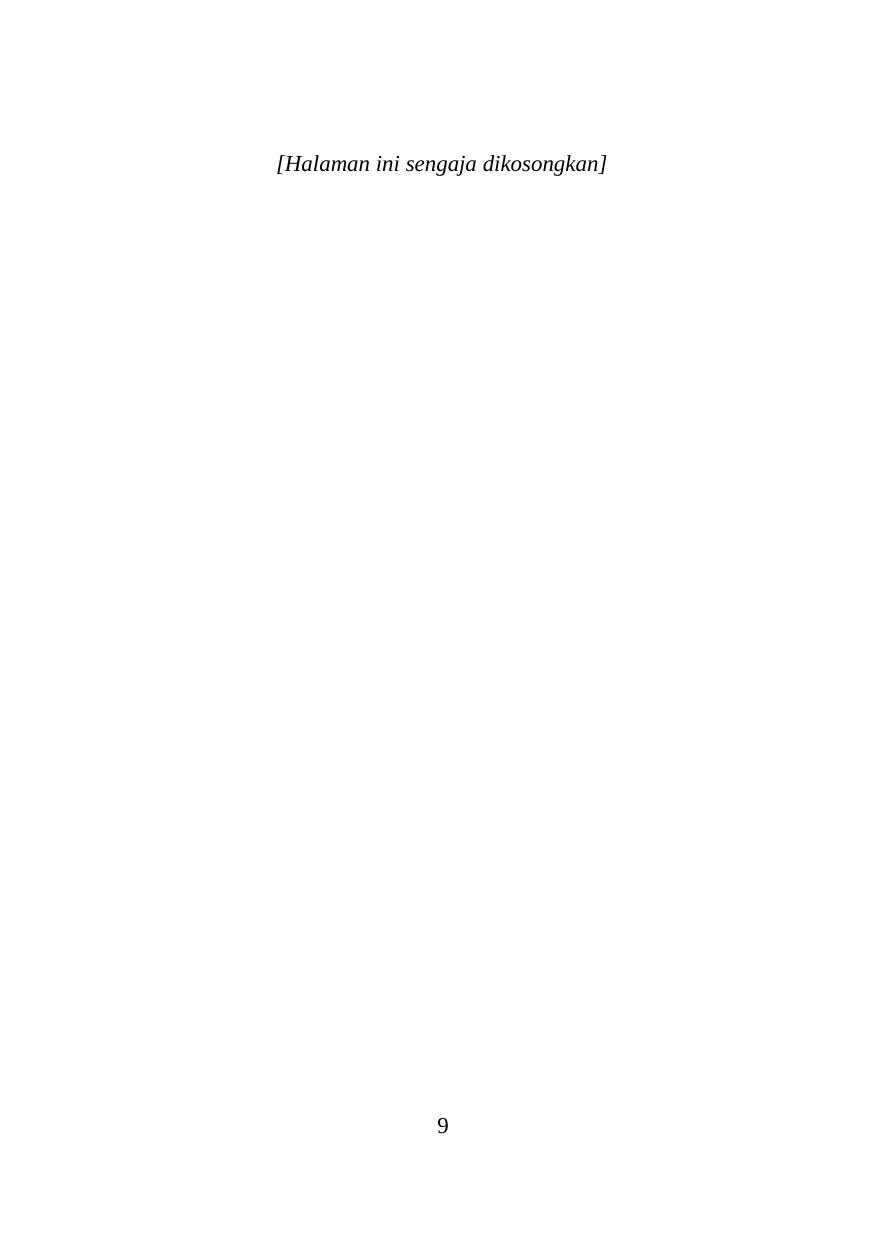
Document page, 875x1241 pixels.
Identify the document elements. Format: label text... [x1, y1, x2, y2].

text [Halaman ini sengaja dikosongkan] [118, 150, 767, 176]
